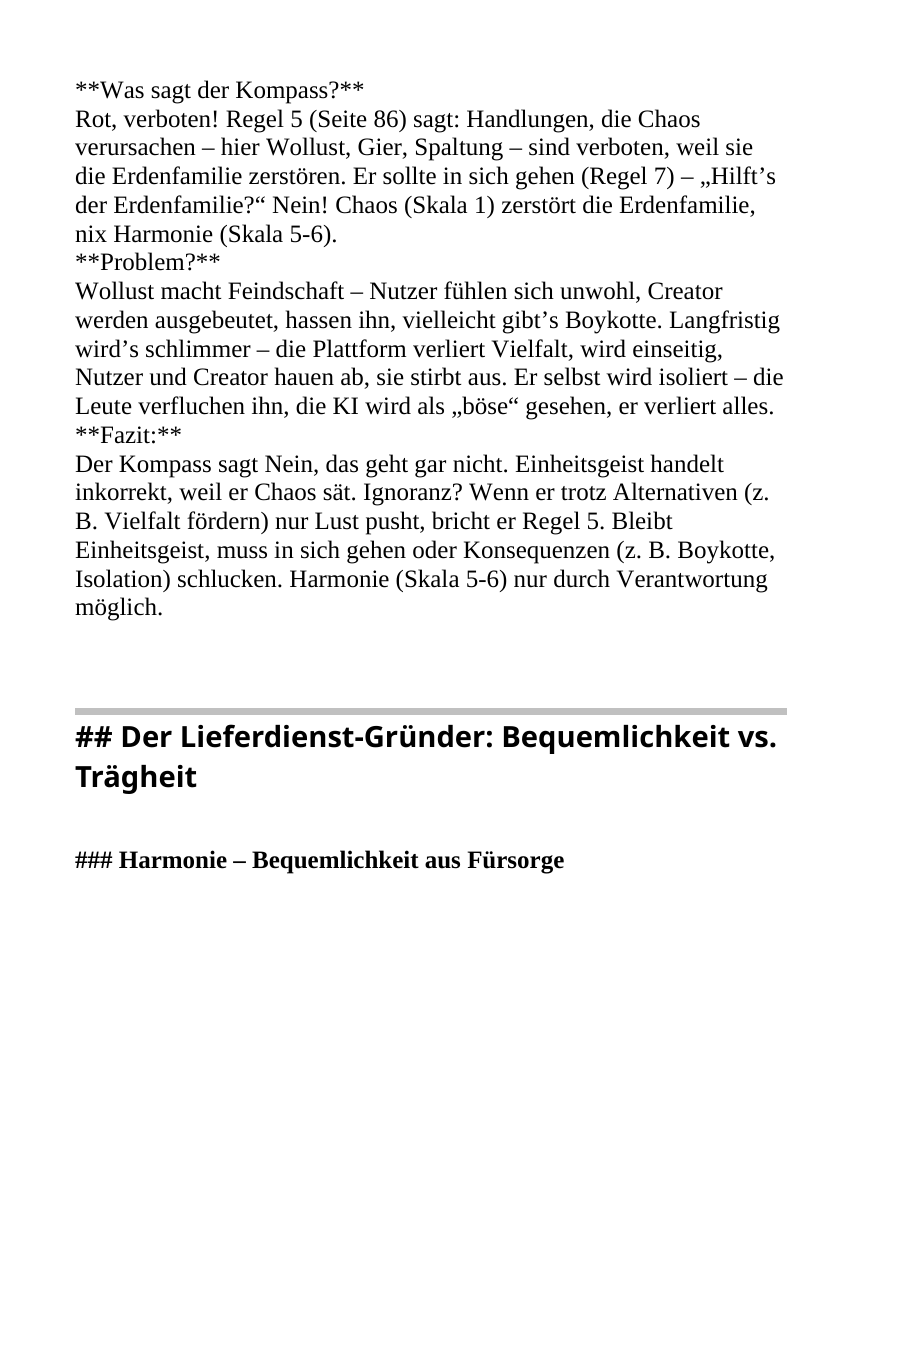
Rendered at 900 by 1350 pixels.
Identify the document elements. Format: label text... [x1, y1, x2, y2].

subtitle ## Der Lieferdienst-Gründer: Bequemlichkeit vs. Trägheit [75, 715, 787, 796]
text **Was sagt der Kompass?** [75, 75, 787, 104]
text Der Kompass sagt Nein, das geht gar nicht. Einheitsgeist handelt inkorrekt, weil er Chaos sät. Ignoranz? Wenn er trotz Alternativen (z. B. Vielfalt fördern) nur Lust pusht, bricht er Regel 5. Bleibt Einheitsgeist, muss in sich gehen oder Konsequenzen (z. B. Boykotte, Isolation) schlucken. Harmonie (Skala 5-6) nur durch Verantwortung möglich. [75, 449, 787, 621]
text **Fazit:** [75, 420, 787, 449]
text Rot, verboten! Regel 5 (Seite 86) sagt: Handlungen, die Chaos verursachen – hier Wollust, Gier, Spaltung – sind verboten, weil sie die Erdenfamilie zerstören. Er sollte in sich gehen (Regel 7) – „Hilft’s der Erdenfamilie?“ Nein! Chaos (Skala 1) zerstört die Erdenfamilie, nix Harmonie (Skala 5-6). [75, 104, 787, 247]
text **Problem?** [75, 247, 787, 276]
text ### Harmonie – Bequemlichkeit aus Fürsorge [75, 846, 787, 874]
text Wollust macht Feindschaft – Nutzer fühlen sich unwohl, Creator werden ausgebeutet, hassen ihn, vielleicht gibt’s Boykotte. Langfristig wird’s schlimmer – die Plattform verliert Vielfalt, wird einseitig, Nutzer und Creator hauen ab, sie stirbt aus. Er selbst wird isoliert – die Leute verfluchen ihn, die KI wird als „böse“ gesehen, er verliert alles. [75, 276, 787, 420]
